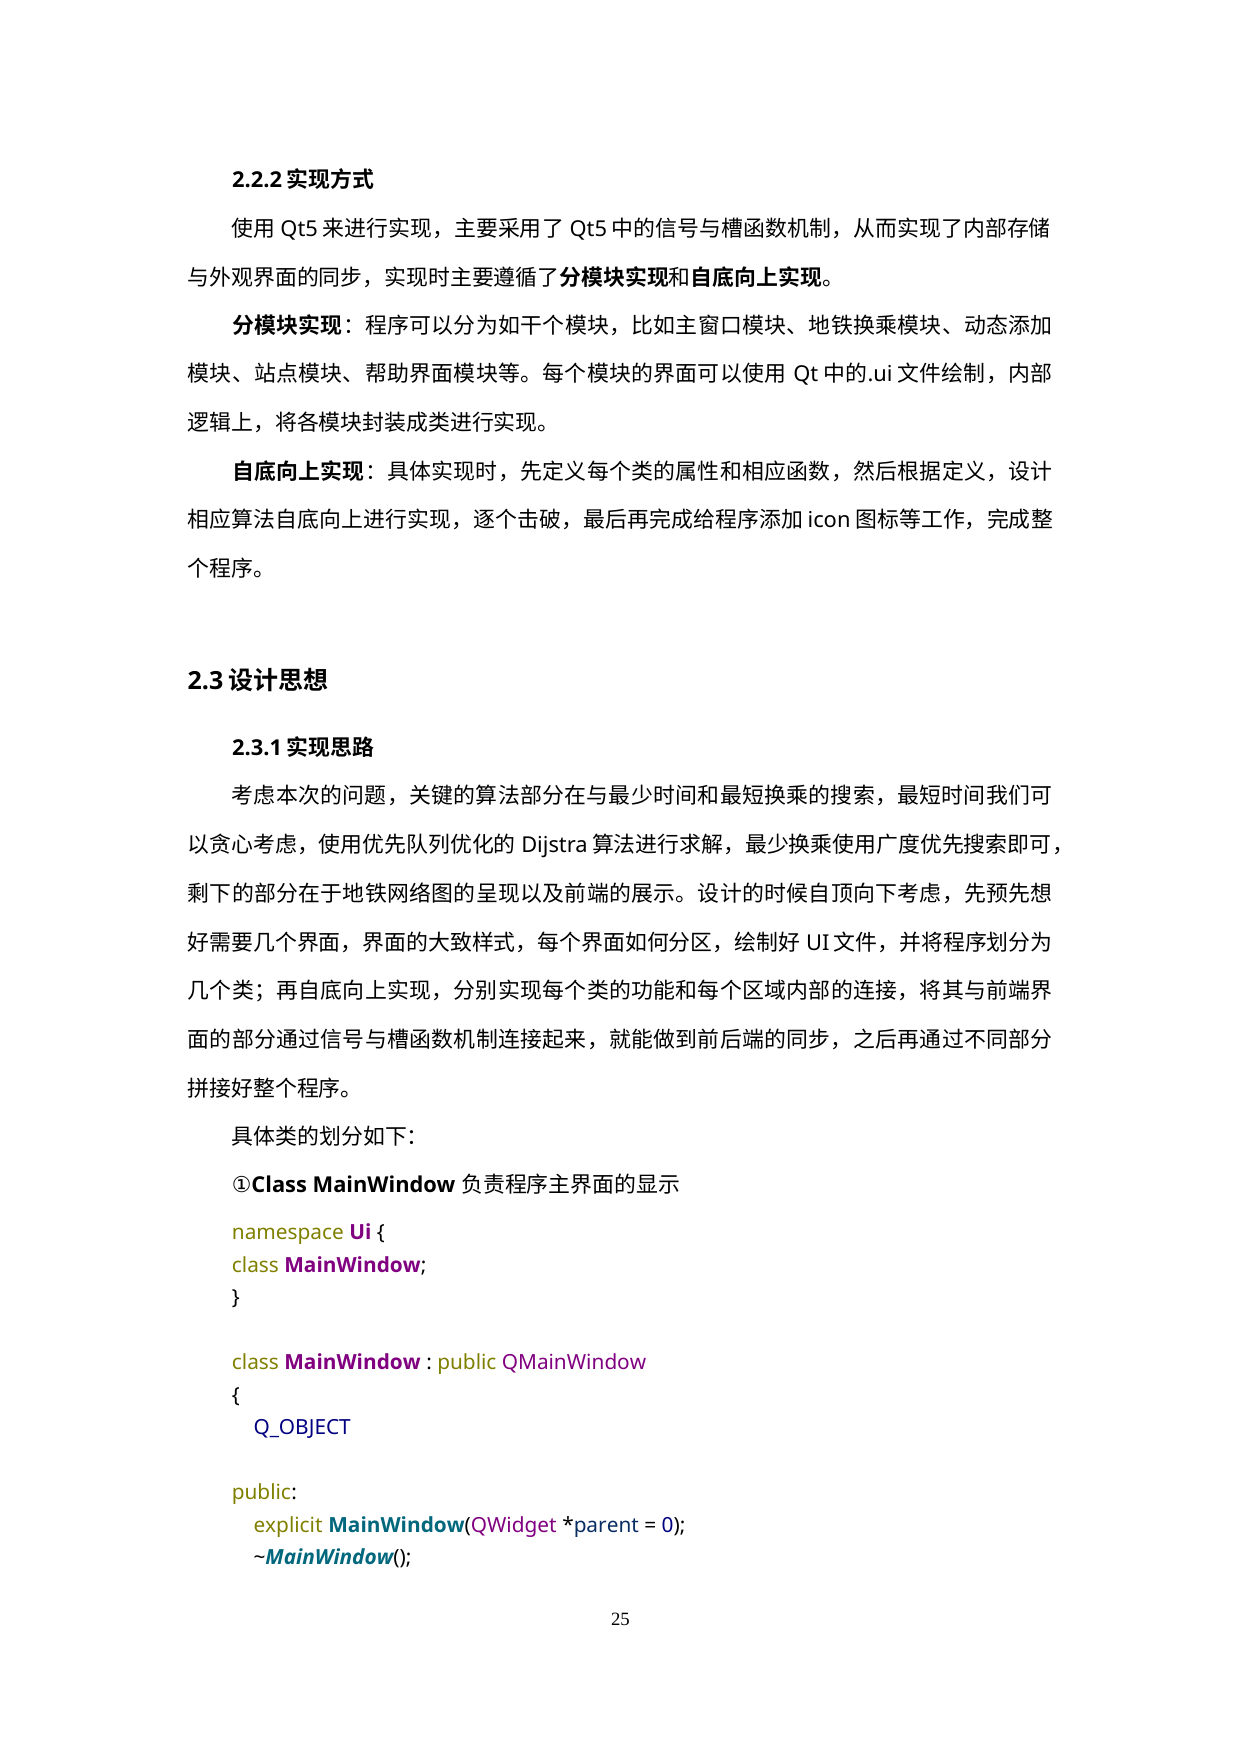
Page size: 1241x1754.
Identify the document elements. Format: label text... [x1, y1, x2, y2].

text namespace Ui { [232, 1215, 1053, 1248]
text } [232, 1280, 1053, 1313]
text 自底向上实现：具体实现时，先定义每个类的属性和相应函数，然后根据定义，设计相应算法自底向上进行实现，逐个击破，最后再完成给程序添加icon图标等工作，完成整个程序。 [187, 453, 1053, 583]
text class MainWindow : public QMainWindow [232, 1345, 1053, 1378]
text 2.3.1实现思路 [187, 729, 1053, 762]
text 2.2.2实现方式 [187, 162, 1053, 194]
text 考虑本次的问题，关键的算法部分在与最少时间和最短换乘的搜索，最短时间我们可以贪心考虑，使用优先队列优化的Dijstra算法进行求解，最少换乘使用广度优先搜索即可，剩下的部分在于地铁网络图的呈现以及前端的展示。设计的时候自顶向下考虑，先预先想好需要几个界面，界面的大致样式，每个界面如何分区，绘制好UI文件，并将程序划分为几个类；再自底向上实现，分别实现每个类的功能和每个区域内部的连接，将其与前端界面的部分通过信号与槽函数机制连接起来，就能做到前后端的同步，之后再通过不同部分拼接好整个程序。 [187, 778, 1053, 1103]
text public: [232, 1475, 1053, 1508]
text { [232, 1378, 1053, 1410]
text 使用Qt5来进行实现，主要采用了Qt5中的信号与槽函数机制，从而实现了内部存储与外观界面的同步，实现时主要遵循了分模块实现和自底向上实现。 [187, 210, 1053, 292]
text 具体类的划分如下： [187, 1119, 1053, 1151]
text Q_OBJECT [232, 1410, 1053, 1443]
text ①Class MainWindow 负责程序主界面的显示 [187, 1167, 1053, 1199]
text 分模块实现：程序可以分为如干个模块，比如主窗口模块、地铁换乘模块、动态添加模块、站点模块、帮助界面模块等。每个模块的界面可以使用Qt中的.ui文件绘制，内部逻辑上，将各模块封装成类进行实现。 [187, 307, 1053, 437]
text ~MainWindow(); [232, 1540, 1053, 1573]
text 2.3设计思想 [187, 646, 1053, 711]
text class MainWindow; [232, 1248, 1053, 1280]
text explicit MainWindow(QWidget *parent = 0); [232, 1508, 1053, 1540]
